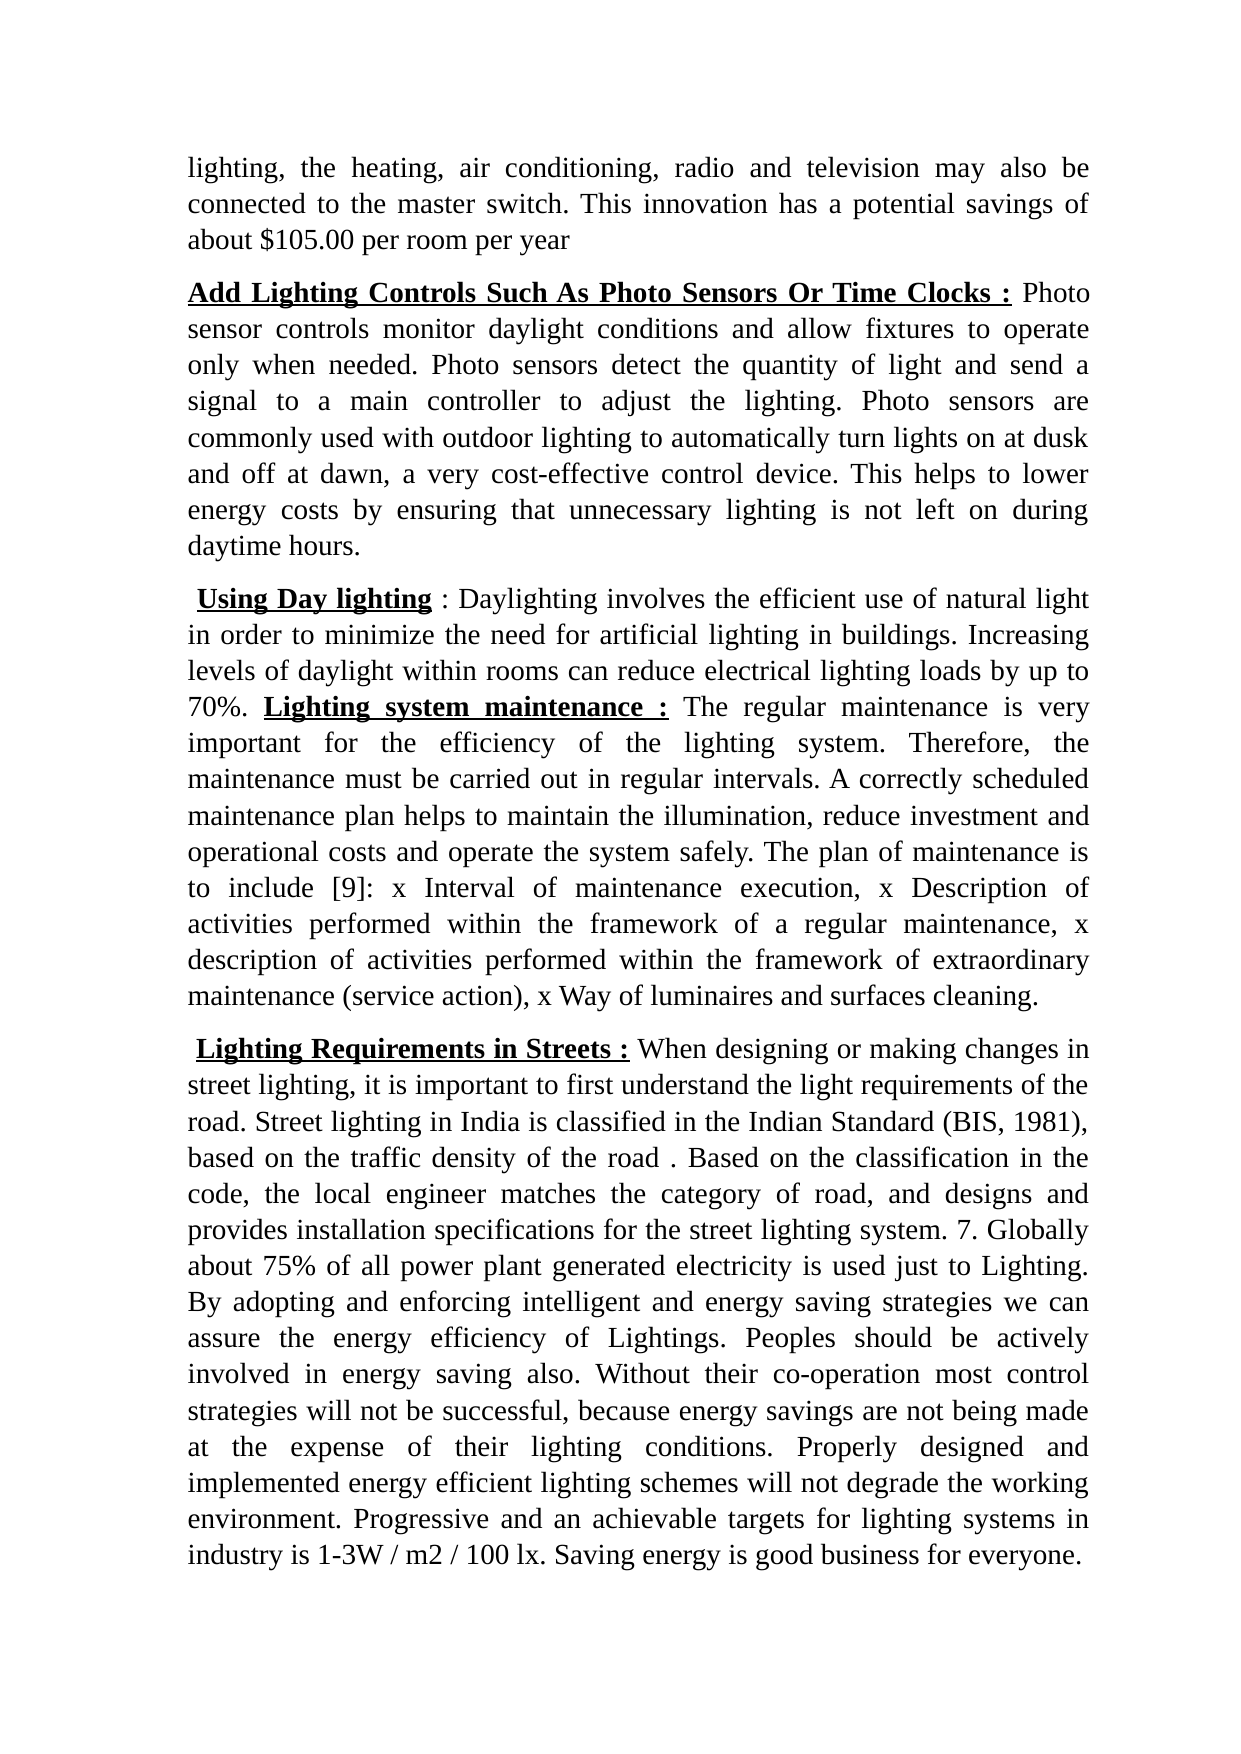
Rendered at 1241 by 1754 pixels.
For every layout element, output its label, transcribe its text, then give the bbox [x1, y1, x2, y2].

text Add Lighting Controls Such As Photo Sensors Or Time Clocks : Photo sensor controls monitor daylight conditions and allow fixtures to operate only when needed. Photo sensors detect the quantity of light and send a signal to a main controller to adjust the lighting. Photo sensors are commonly used with outdoor lighting to automatically turn lights on at dusk and off at dawn, a very cost-effective control device. This helps to lower energy costs by ensuring that unnecessary lighting is not left on during daytime hours. [187, 275, 1090, 562]
text Lighting Requirements in Streets : When designing or making changes in street lighting, it is important to first understand the light requirements of the road. Street lighting in India is classified in the Indian Standard (BIS, 1981), based on the traffic density of the road . Based on the classification in the code, the local engineer matches the category of road, and designs and provides installation specifications for the street lighting system. 7. Globally about 75% of all power plant generated electricity is used just to Lighting. By adopting and enforcing intelligent and energy saving strategies we can assure the energy efficiency of Lightings. Peoples should be actively involved in energy saving also. Without their co-operation most control strategies will not be successful, because energy savings are not being made at the expense of their lighting conditions. Properly designed and implemented energy efficient lighting schemes will not degrade the working environment. Progressive and an achievable targets for lighting systems in industry is 1-3W / m2 / 100 lx. Saving energy is good business for everyone. [187, 1031, 1090, 1571]
text Using Day lighting : Daylighting involves the efficient use of natural light in order to minimize the need for artificial lighting in buildings. Increasing levels of daylight within rooms can reduce electrical lighting loads by up to 70%. Lighting system maintenance : The regular maintenance is very important for the efficiency of the lighting system. Therefore, the maintenance must be carried out in regular intervals. A correctly scheduled maintenance plan helps to maintain the illumination, reduce investment and operational costs and operate the system safely. The plan of maintenance is to include [9]: x Interval of maintenance execution, x Description of activities performed within the framework of a regular maintenance, x description of activities performed within the framework of extraordinary maintenance (service action), x Way of luminaires and surfaces cleaning. [187, 581, 1090, 1012]
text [187, 150, 1090, 256]
